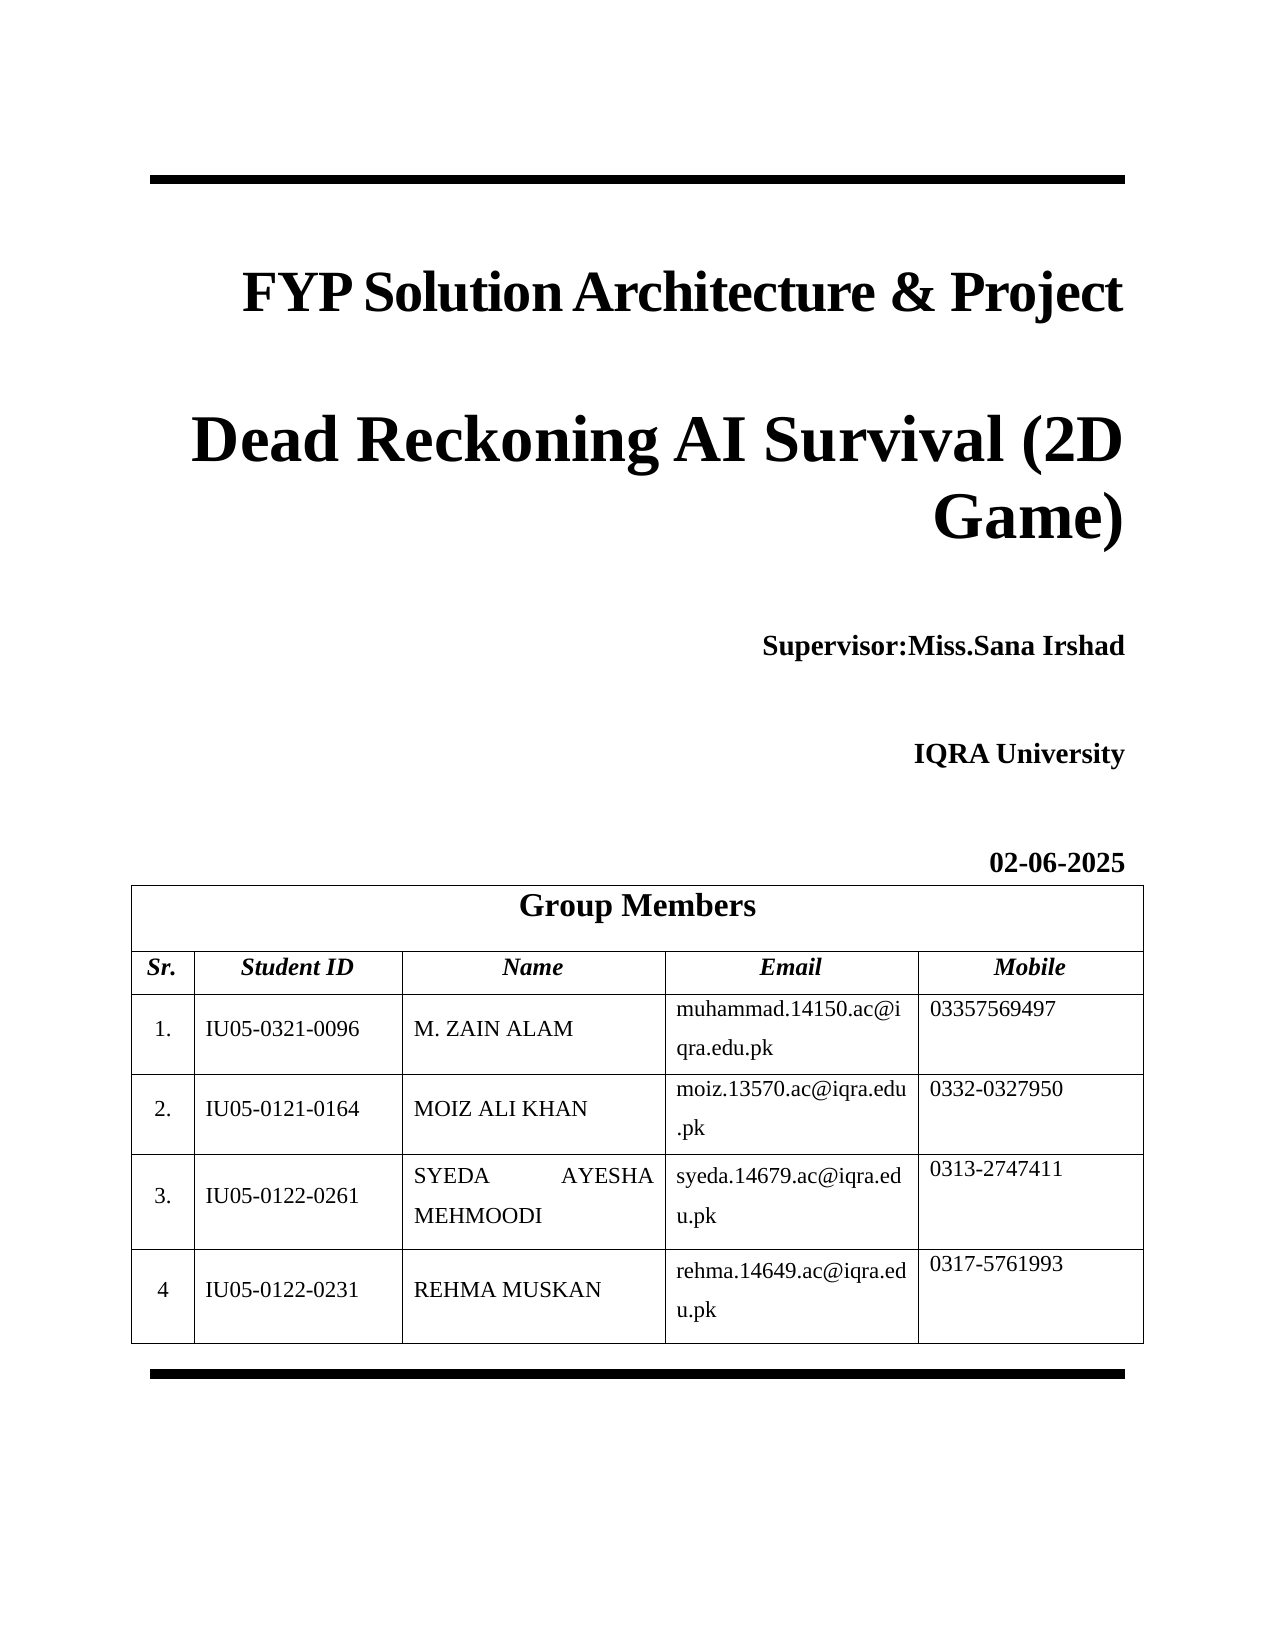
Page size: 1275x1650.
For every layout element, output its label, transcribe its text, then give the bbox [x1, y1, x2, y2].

title 02-06-2025 [150, 845, 1125, 878]
table_cell 1. [132, 995, 194, 1074]
table_cell 0332-0327950 [919, 1075, 1143, 1154]
table_cell MOIZ ALI KHAN [403, 1075, 665, 1154]
table_cell rehma.14649.ac@iqra.edu.pk [666, 1250, 918, 1343]
table_cell 4 [132, 1250, 194, 1343]
table_cell moiz.13570.ac@iqra.edu.pk [666, 1075, 918, 1154]
table_cell IU05-0121-0164 [195, 1075, 402, 1154]
text Supervisor:Miss.Sana Irshad [150, 628, 1125, 661]
table_cell Email [666, 952, 918, 994]
table_cell IU05-0321-0096 [195, 995, 402, 1074]
text IQRA University [150, 736, 1125, 770]
table_cell SYEDA AYESHA MEHMOODI [403, 1155, 665, 1248]
table_header Group Members [132, 886, 1143, 951]
table_cell Student ID [195, 952, 402, 994]
text FYP Solution Architecture & Project [150, 257, 1125, 324]
table_cell 03357569497 [919, 995, 1143, 1074]
table_cell 0317-5761993 [919, 1250, 1143, 1343]
table_cell 3. [132, 1155, 194, 1248]
table_cell REHMA MUSKAN [403, 1250, 665, 1343]
table_cell Sr. [132, 952, 194, 994]
table_cell syeda.14679.ac@iqra.edu.pk [666, 1155, 918, 1248]
text Dead Reckoning AI Survival (2D Game) [150, 399, 1125, 553]
table_cell IU05-0122-0261 [195, 1155, 402, 1248]
table_cell 2. [132, 1075, 194, 1154]
table_cell Mobile [919, 952, 1143, 994]
table_cell muhammad.14150.ac@iqra.edu.pk [666, 995, 918, 1074]
table_cell M. ZAIN ALAM [403, 995, 665, 1074]
table_cell 0313-2747411 [919, 1155, 1143, 1248]
table_cell Name [403, 952, 665, 994]
table_cell IU05-0122-0231 [195, 1250, 402, 1343]
